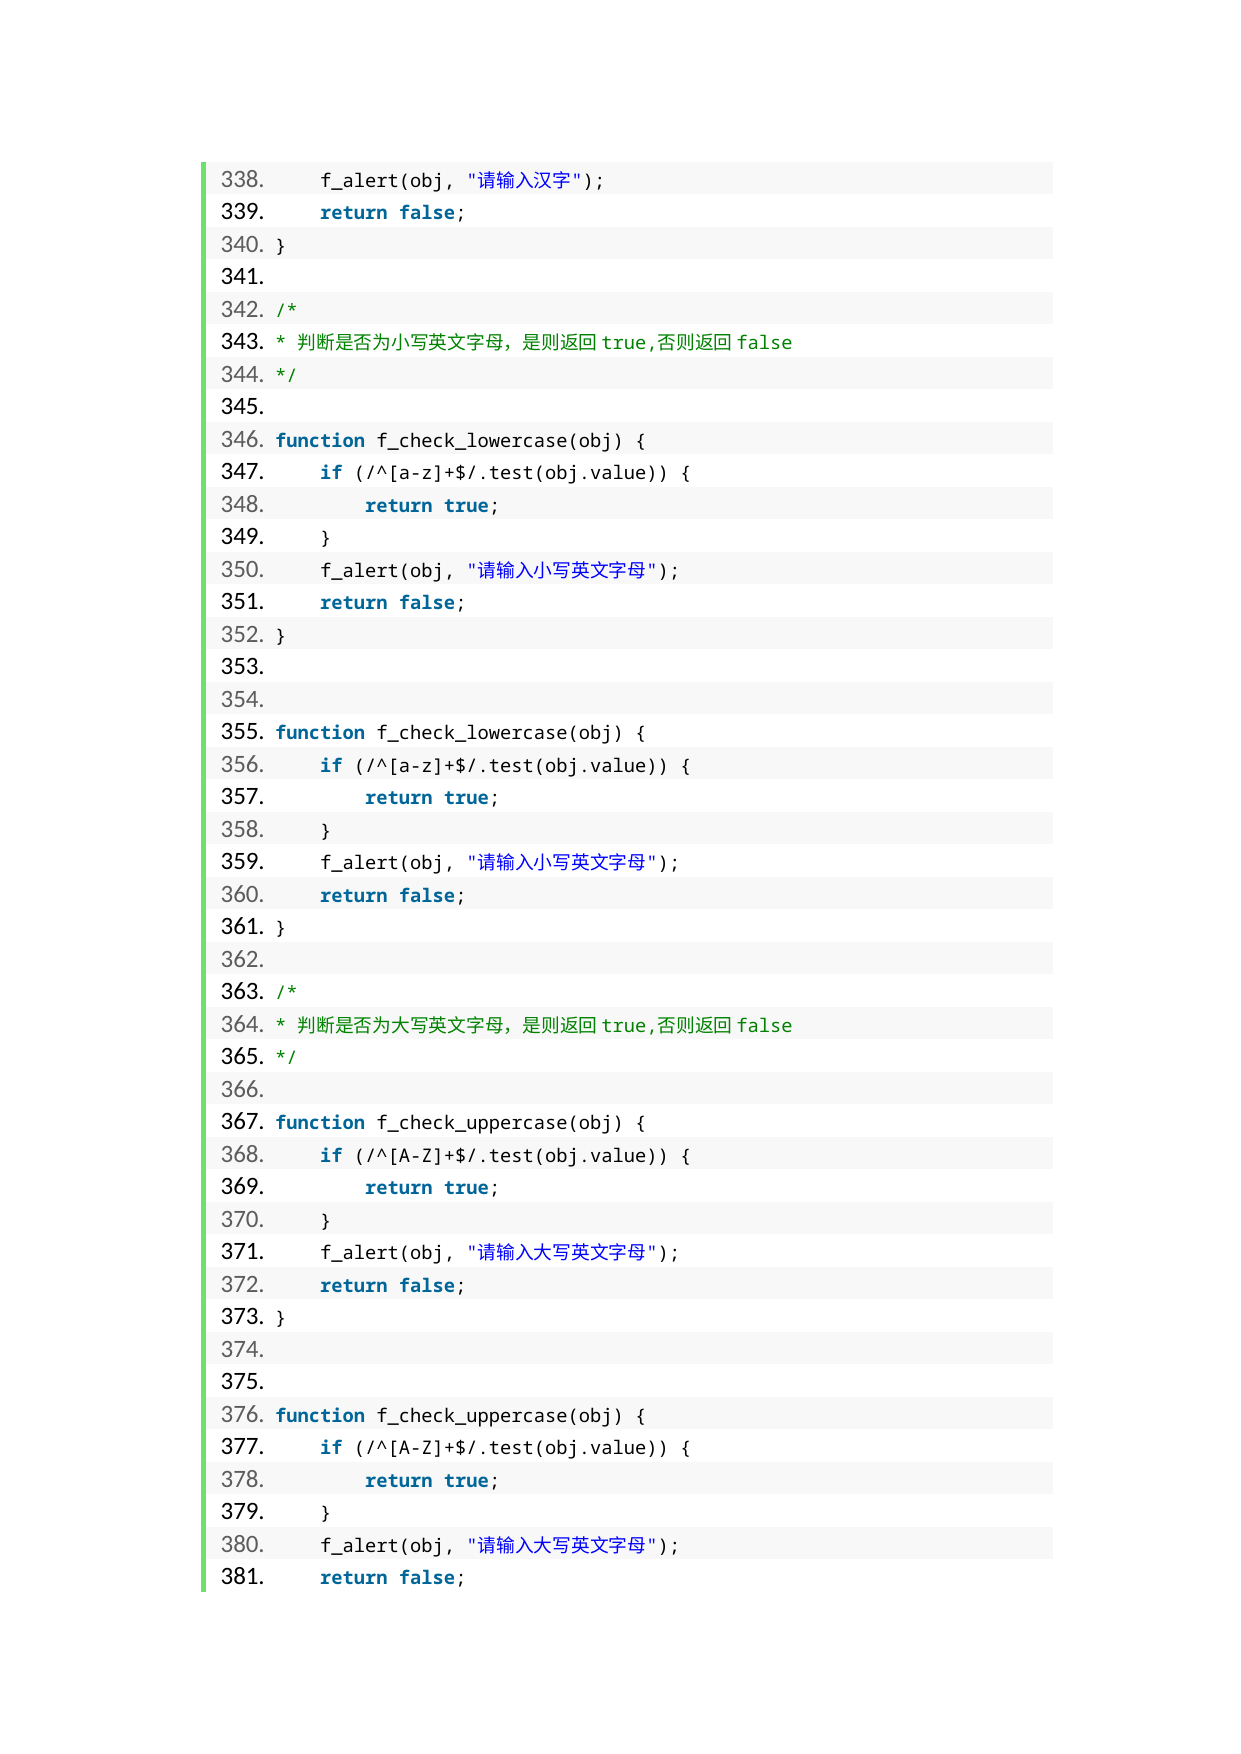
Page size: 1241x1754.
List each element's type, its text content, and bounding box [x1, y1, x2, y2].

list } [206, 519, 1053, 552]
list * 判断是否为大写英文字母，是则返回true,否则返回false [206, 1007, 1053, 1039]
list } [206, 227, 1053, 259]
list return true; [206, 779, 1053, 812]
list f_alert(obj, "请输入大写英文字母"); [206, 1527, 1053, 1559]
list f_alert(obj, "请输入大写英文字母"); [206, 1234, 1053, 1267]
list * 判断是否为小写英文字母，是则返回true,否则返回false [206, 324, 1053, 357]
list } [206, 1202, 1053, 1234]
list /* [206, 292, 1053, 324]
list function f_check_uppercase(obj) { [206, 1397, 1053, 1429]
list /* [206, 974, 1053, 1007]
list if (/^[a-z]+$/.test(obj.value)) { [206, 454, 1053, 487]
list f_alert(obj, "请输入小写英文字母"); [206, 552, 1053, 584]
list } [206, 1494, 1053, 1527]
list if (/^[A-Z]+$/.test(obj.value)) { [206, 1429, 1053, 1462]
list return false; [206, 194, 1053, 227]
list return true; [206, 1462, 1053, 1494]
list return false; [206, 877, 1053, 909]
list if (/^[a-z]+$/.test(obj.value)) { [206, 747, 1053, 779]
list return false; [206, 1267, 1053, 1299]
list } [206, 1299, 1053, 1332]
list function f_check_lowercase(obj) { [206, 422, 1053, 454]
list if (/^[A-Z]+$/.test(obj.value)) { [206, 1137, 1053, 1169]
list */ [206, 1039, 1053, 1072]
list function f_check_lowercase(obj) { [206, 714, 1053, 747]
list } [206, 617, 1053, 649]
list return false; [206, 584, 1053, 617]
list return true; [206, 1169, 1053, 1202]
list f_alert(obj, "请输入汉字"); [206, 162, 1053, 194]
list f_alert(obj, "请输入小写英文字母"); [206, 844, 1053, 877]
list */ [206, 357, 1053, 389]
list } [206, 812, 1053, 844]
list return false; [206, 1559, 1053, 1592]
list function f_check_uppercase(obj) { [206, 1104, 1053, 1137]
list return true; [206, 487, 1053, 519]
list } [206, 909, 1053, 942]
